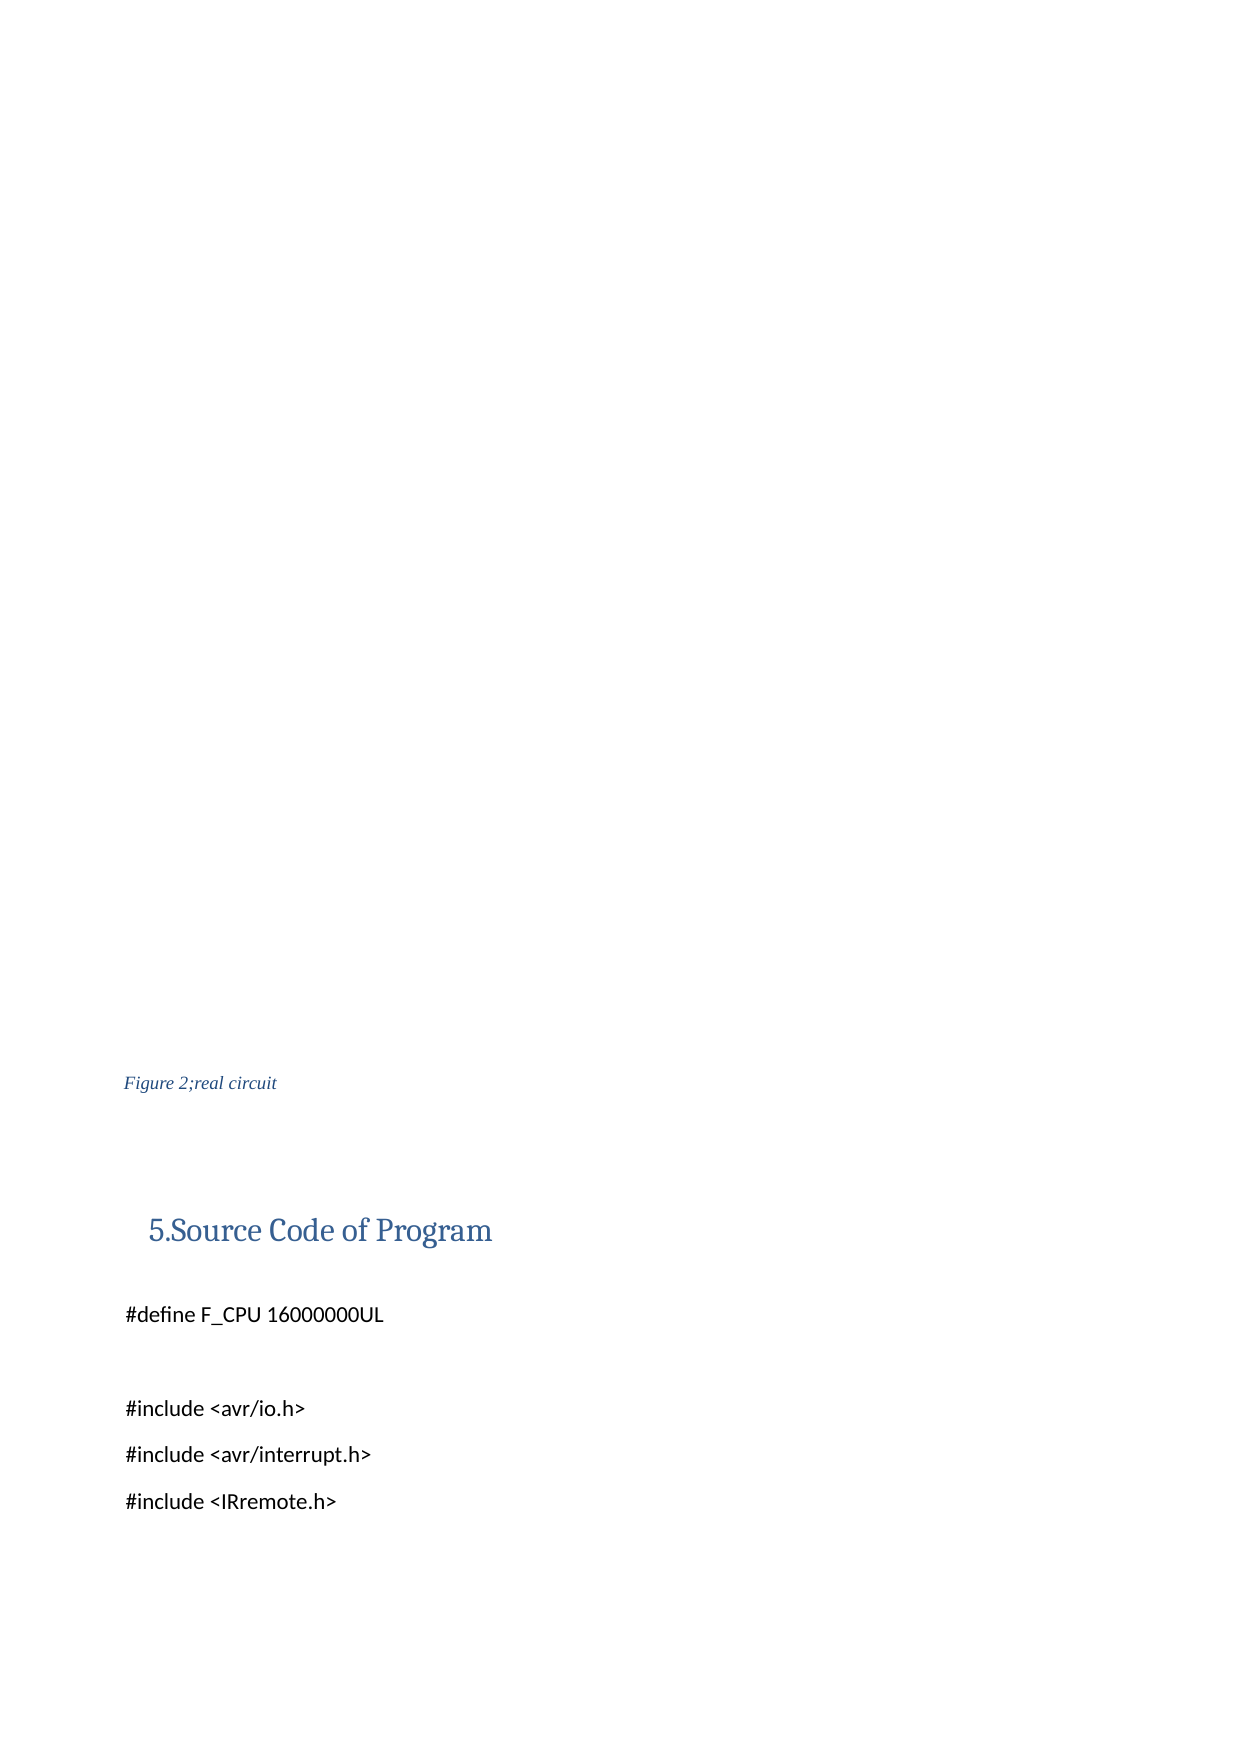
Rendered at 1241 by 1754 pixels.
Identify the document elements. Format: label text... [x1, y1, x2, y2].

text #define F_CPU 16000000UL [125, 1300, 1170, 1328]
text #include <avr/io.h> [125, 1394, 1170, 1422]
subtitle 5.Source Code of Program [148, 1212, 1170, 1250]
text #include <avr/interrupt.h> [125, 1441, 1170, 1468]
text #include <IRremote.h> [125, 1487, 1170, 1515]
text Figure 2;real circuit [124, 1072, 447, 1093]
